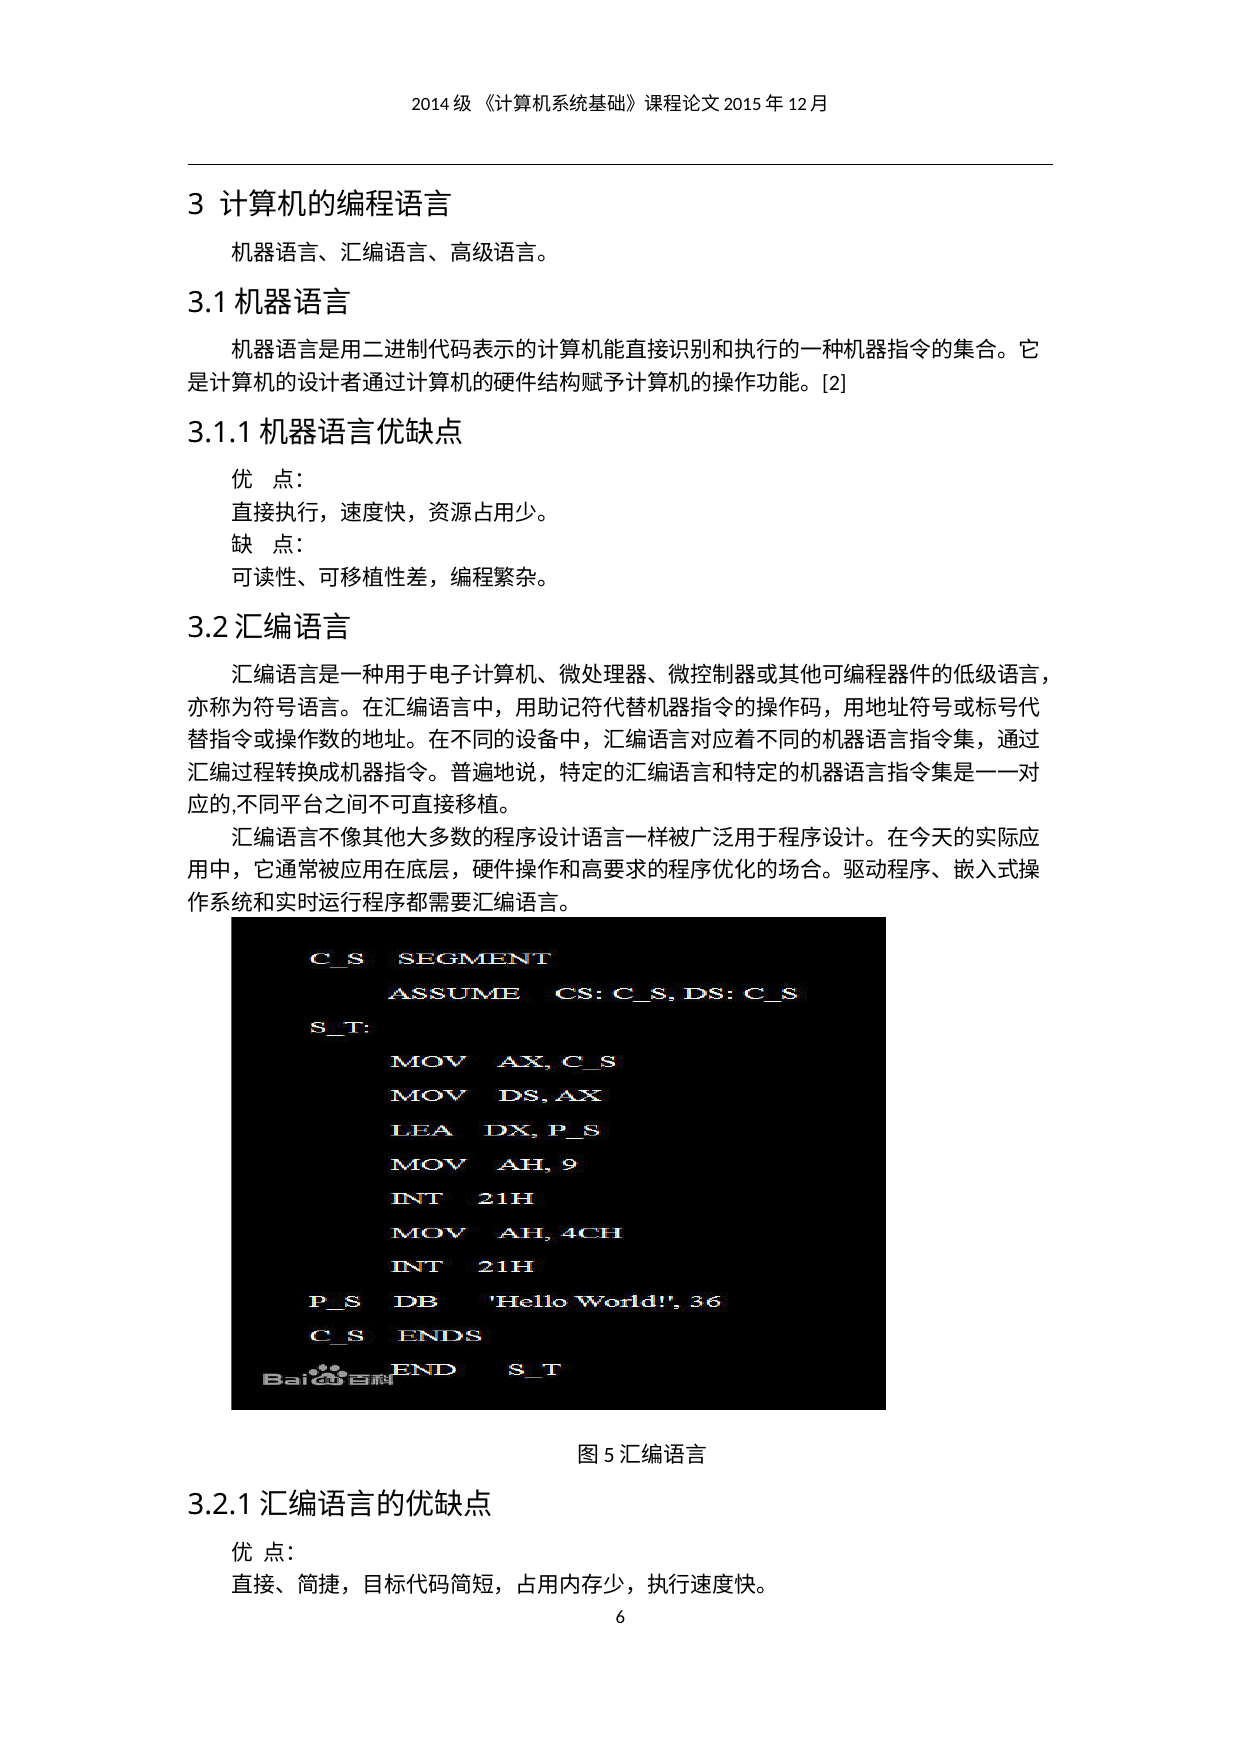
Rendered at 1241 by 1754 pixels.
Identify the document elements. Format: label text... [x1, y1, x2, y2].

text 3.1机器语言 [187, 267, 1053, 332]
text 3.1.1机器语言优缺点 [187, 397, 1053, 462]
text 汇编语言不像其他大多数的程序设计语言一样被广泛用于程序设计。在今天的实际应用中，它通常被应用在底层，硬件操作和高要求的程序优化的场合。驱动程序、嵌入式操作系统和实时运行程序都需要汇编语言。 [187, 819, 1053, 917]
text 机器语言是用二进制代码表示的计算机能直接识别和执行的一种机器指令的集合。它是计算机的设计者通过计算机的硬件结构赋予计算机的操作功能。[2] [187, 332, 1053, 397]
text 汇编语言是一种用于电子计算机、微处理器、微控制器或其他可编程器件的低级语言，亦称为符号语言。在汇编语言中，用助记符代替机器指令的操作码，用地址符号或标号代替指令或操作数的地址。在不同的设备中，汇编语言对应着不同的机器语言指令集，通过汇编过程转换成机器指令。普遍地说，特定的汇编语言和特定的机器语言指令集是一一对应的,不同平台之间不可直接移植。 [187, 657, 1053, 819]
text 直接、简捷，目标代码简短，占用内存少，执行速度快。 [187, 1567, 1053, 1599]
text 可读性、可移植性差，编程繁杂。 [187, 559, 1053, 592]
text 机器语言、汇编语言、高级语言。 [187, 234, 1053, 267]
picture [231, 917, 886, 1410]
text 优 点： [187, 1534, 1053, 1567]
text 3 计算机的编程语言 [187, 169, 1053, 234]
text 缺 点： [187, 527, 1053, 559]
text 图5 汇编语言 [187, 1437, 1053, 1469]
text 优 点： [187, 462, 1053, 494]
text 3.2汇编语言 [187, 592, 1053, 657]
text 3.2.1汇编语言的优缺点 [187, 1469, 1053, 1534]
text 直接执行，速度快，资源占用少。 [187, 494, 1053, 527]
